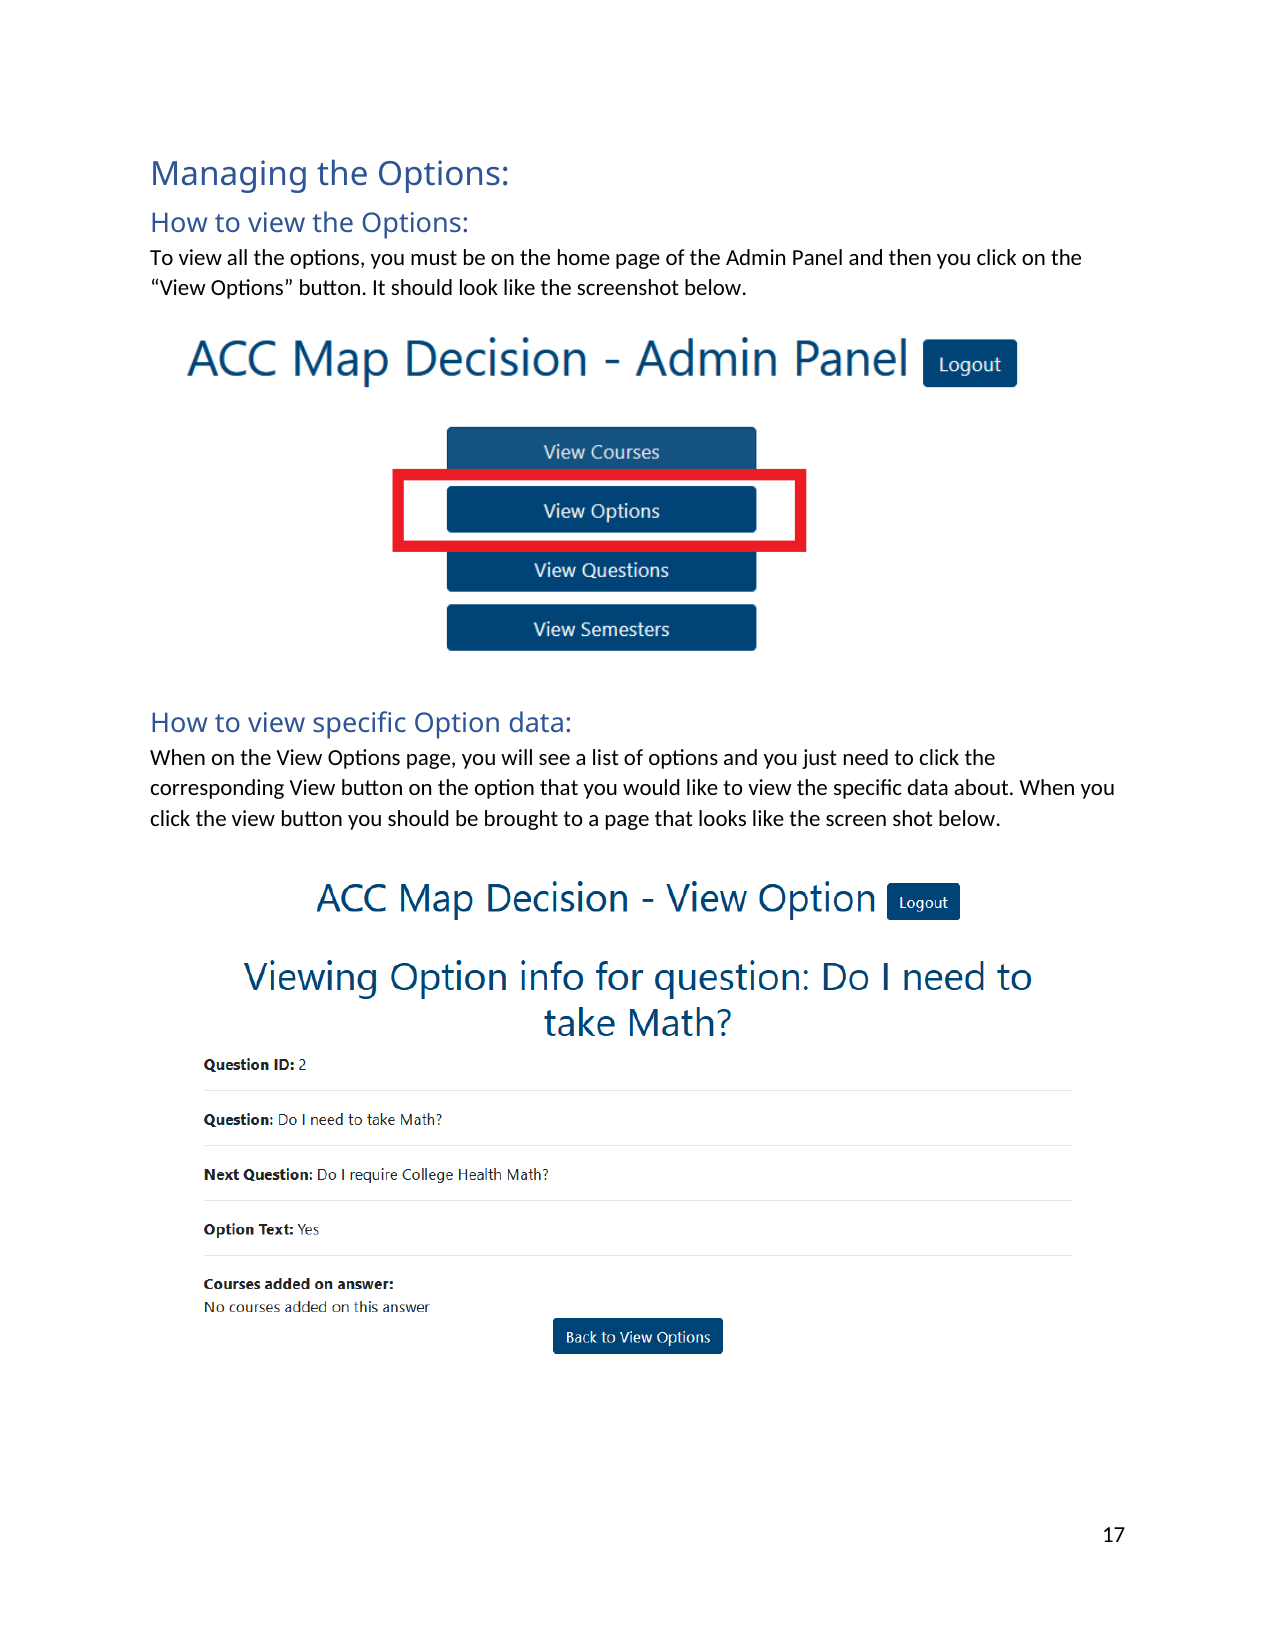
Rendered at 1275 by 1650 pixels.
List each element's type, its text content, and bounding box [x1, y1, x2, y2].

picture [150, 850, 1125, 1381]
picture [150, 320, 1125, 685]
text When on the View Options page, you will see a list of options and you just need to click the corresponding View button on the option that you would like to view the specific data about. When you click the view button you should be brought to a page that looks like the screen shot below. [150, 743, 1125, 832]
subtitle How to view specific Option data: [150, 703, 1125, 740]
text To view all the options, you must be on the home page of the Admin Panel and then you click on the “View Options” button. It should look like the screenshot below. [150, 243, 1125, 301]
subtitle Managing the Options: [150, 150, 1125, 195]
subtitle How to view the Options: [150, 203, 1125, 240]
